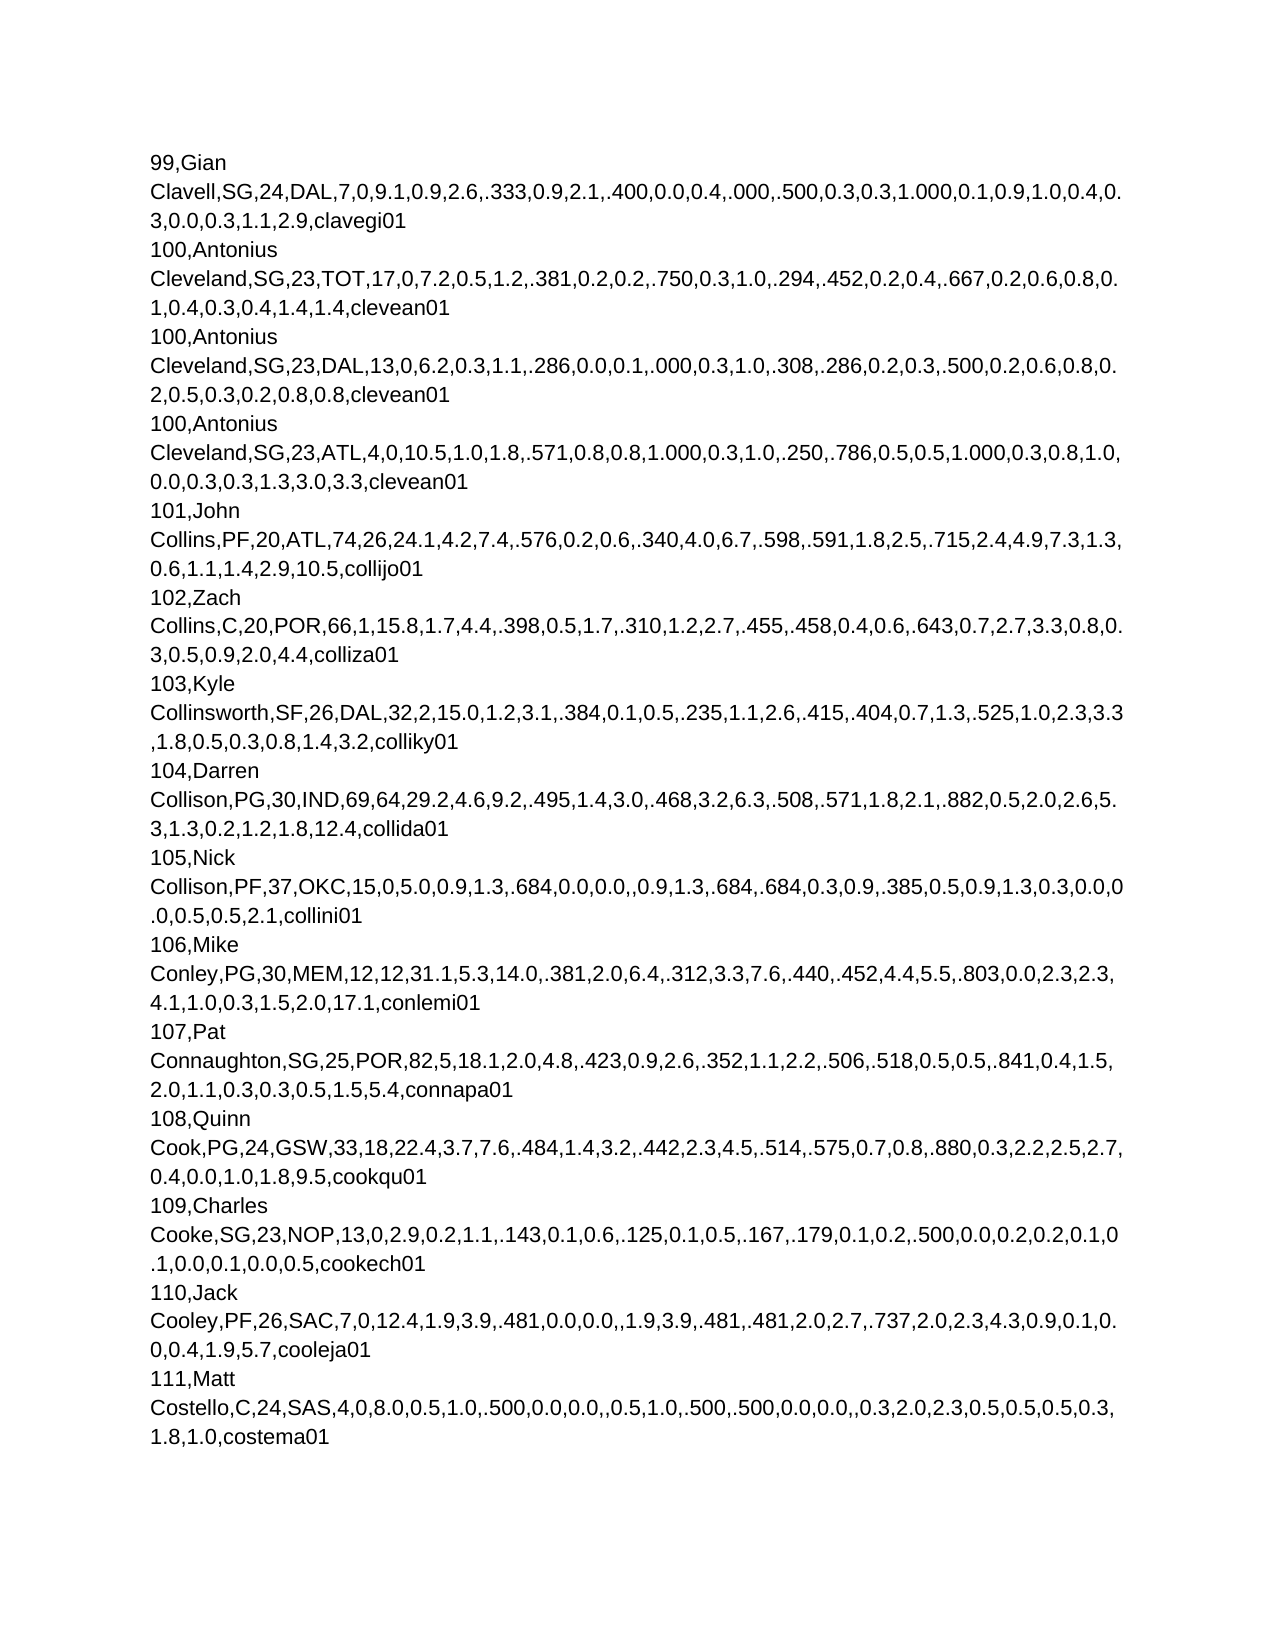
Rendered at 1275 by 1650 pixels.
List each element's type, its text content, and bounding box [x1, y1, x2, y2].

text 111,Matt Costello,C,24,SAS,4,0,8.0,0.5,1.0,.500,0.0,0.0,,0.5,1.0,.500,.500,0.0,0.0,,0.3,2.0,2.3,0.5,0.5,0.5,0.3,1.8,1.0,costema01 [150, 1366, 1125, 1449]
text 105,Nick Collison,PF,37,OKC,15,0,5.0,0.9,1.3,.684,0.0,0.0,,0.9,1.3,.684,.684,0.3,0.9,.385,0.5,0.9,1.3,0.3,0.0,0.0,0.5,0.5,2.1,collini01 [150, 845, 1125, 928]
text 99,Gian Clavell,SG,24,DAL,7,0,9.1,0.9,2.6,.333,0.9,2.1,.400,0.0,0.4,.000,.500,0.3,0.3,1.000,0.1,0.9,1.0,0.4,0.3,0.0,0.3,1.1,2.9,clavegi01 [150, 150, 1125, 233]
text 100,Antonius Cleveland,SG,23,TOT,17,0,7.2,0.5,1.2,.381,0.2,0.2,.750,0.3,1.0,.294,.452,0.2,0.4,.667,0.2,0.6,0.8,0.1,0.4,0.3,0.4,1.4,1.4,clevean01 [150, 237, 1125, 320]
text 100,Antonius Cleveland,SG,23,ATL,4,0,10.5,1.0,1.8,.571,0.8,0.8,1.000,0.3,1.0,.250,.786,0.5,0.5,1.000,0.3,0.8,1.0,0.0,0.3,0.3,1.3,3.0,3.3,clevean01 [150, 411, 1125, 494]
text 106,Mike Conley,PG,30,MEM,12,12,31.1,5.3,14.0,.381,2.0,6.4,.312,3.3,7.6,.440,.452,4.4,5.5,.803,0.0,2.3,2.3,4.1,1.0,0.3,1.5,2.0,17.1,conlemi01 [150, 932, 1125, 1015]
text 100,Antonius Cleveland,SG,23,DAL,13,0,6.2,0.3,1.1,.286,0.0,0.1,.000,0.3,1.0,.308,.286,0.2,0.3,.500,0.2,0.6,0.8,0.2,0.5,0.3,0.2,0.8,0.8,clevean01 [150, 324, 1125, 407]
text 109,Charles Cooke,SG,23,NOP,13,0,2.9,0.2,1.1,.143,0.1,0.6,.125,0.1,0.5,.167,.179,0.1,0.2,.500,0.0,0.2,0.2,0.1,0.1,0.0,0.1,0.0,0.5,cookech01 [150, 1192, 1125, 1276]
text 110,Jack Cooley,PF,26,SAC,7,0,12.4,1.9,3.9,.481,0.0,0.0,,1.9,3.9,.481,.481,2.0,2.7,.737,2.0,2.3,4.3,0.9,0.1,0.0,0.4,1.9,5.7,cooleja01 [150, 1279, 1125, 1362]
text 102,Zach Collins,C,20,POR,66,1,15.8,1.7,4.4,.398,0.5,1.7,.310,1.2,2.7,.455,.458,0.4,0.6,.643,0.7,2.7,3.3,0.8,0.3,0.5,0.9,2.0,4.4,colliza01 [150, 584, 1125, 667]
text 103,Kyle Collinsworth,SF,26,DAL,32,2,15.0,1.2,3.1,.384,0.1,0.5,.235,1.1,2.6,.415,.404,0.7,1.3,.525,1.0,2.3,3.3,1.8,0.5,0.3,0.8,1.4,3.2,colliky01 [150, 671, 1125, 754]
text 108,Quinn Cook,PG,24,GSW,33,18,22.4,3.7,7.6,.484,1.4,3.2,.442,2.3,4.5,.514,.575,0.7,0.8,.880,0.3,2.2,2.5,2.7,0.4,0.0,1.0,1.8,9.5,cookqu01 [150, 1106, 1125, 1189]
text 107,Pat Connaughton,SG,25,POR,82,5,18.1,2.0,4.8,.423,0.9,2.6,.352,1.1,2.2,.506,.518,0.5,0.5,.841,0.4,1.5,2.0,1.1,0.3,0.3,0.5,1.5,5.4,connapa01 [150, 1019, 1125, 1102]
text 101,John Collins,PF,20,ATL,74,26,24.1,4.2,7.4,.576,0.2,0.6,.340,4.0,6.7,.598,.591,1.8,2.5,.715,2.4,4.9,7.3,1.3,0.6,1.1,1.4,2.9,10.5,collijo01 [150, 497, 1125, 581]
text 104,Darren Collison,PG,30,IND,69,64,29.2,4.6,9.2,.495,1.4,3.0,.468,3.2,6.3,.508,.571,1.8,2.1,.882,0.5,2.0,2.6,5.3,1.3,0.2,1.2,1.8,12.4,collida01 [150, 758, 1125, 841]
